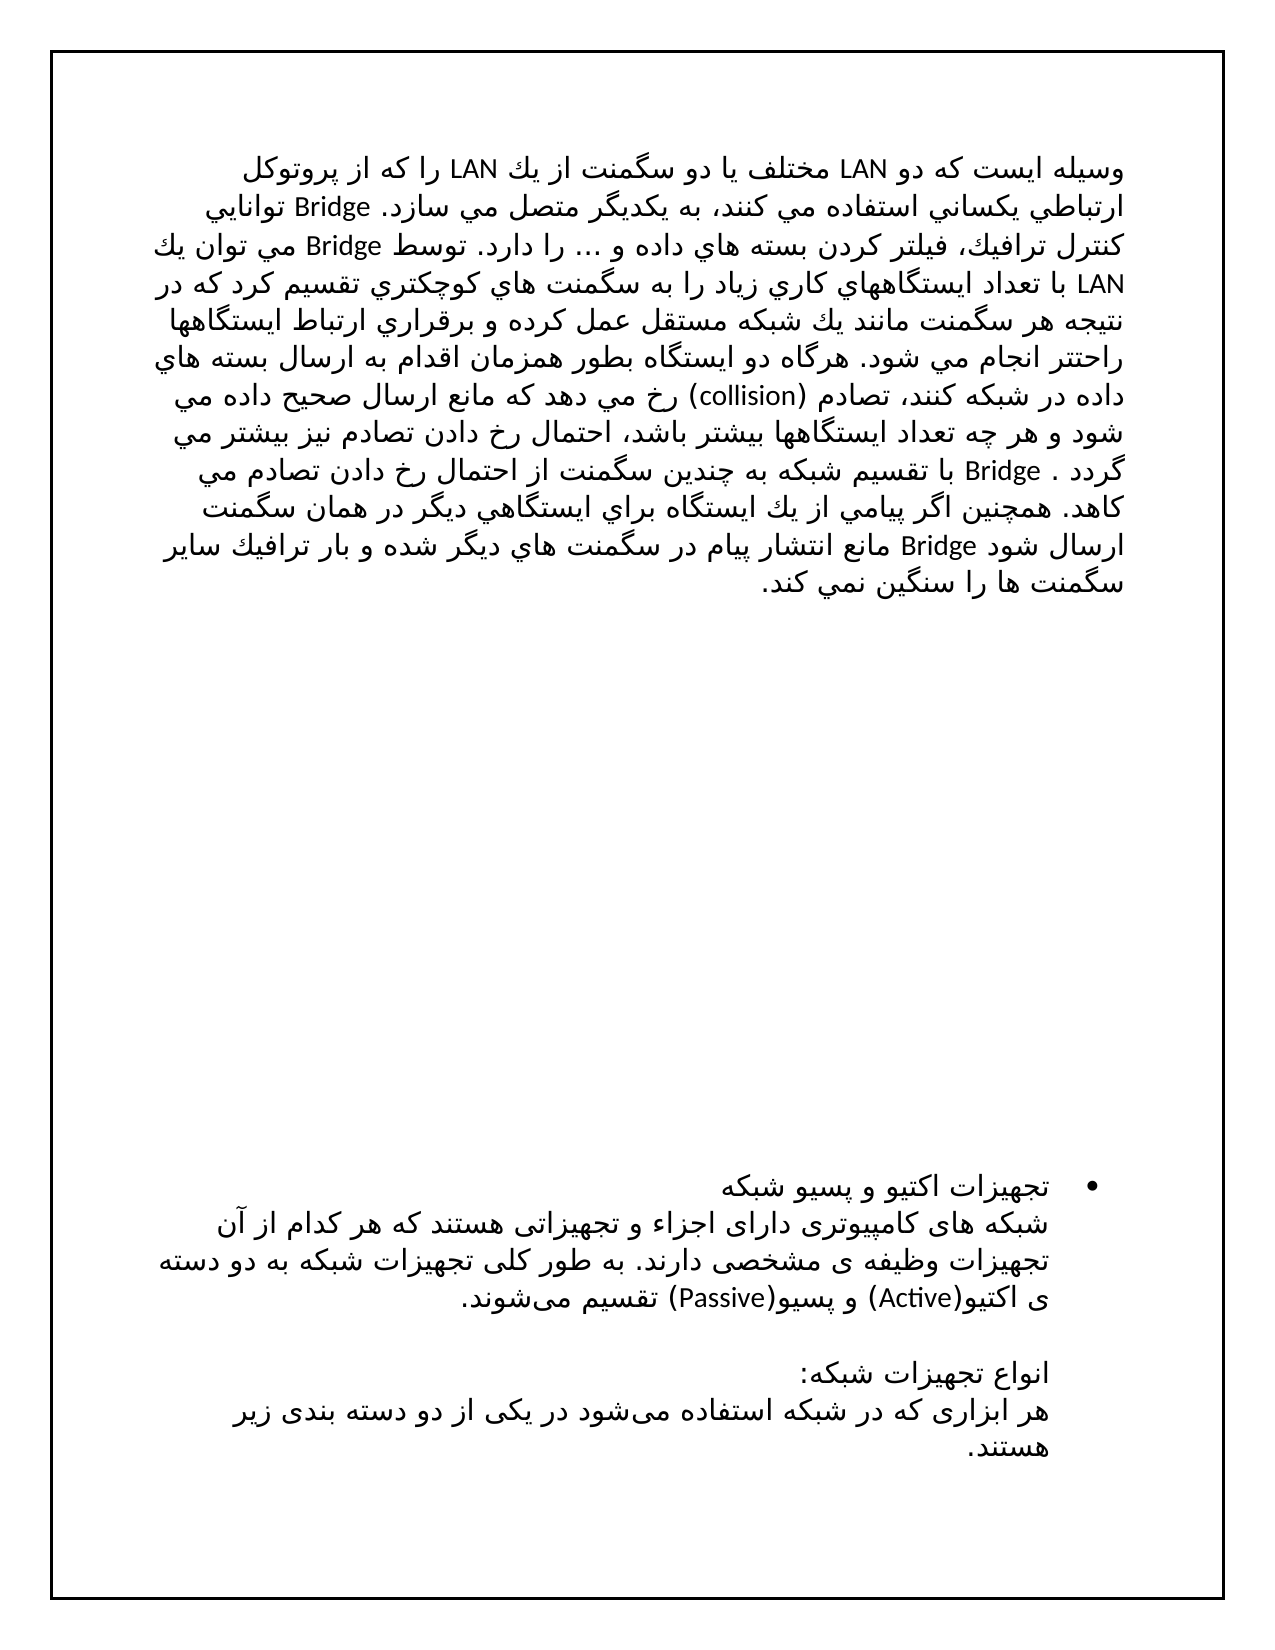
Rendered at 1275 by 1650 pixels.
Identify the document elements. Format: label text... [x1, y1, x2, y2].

list تجهیزات اکتیو و پسیو شبکه [150, 1169, 1087, 1203]
list شبکه های کامپیوتری دارای اجزاء و تجهیزاتی هستند که هر کدام از آن تجهیزات وظیفه ی مشخصی دارند. به طور کلی تجهیزات شبکه به دو دسته ی اکتیو(Active) و پسیو(Passive) تقسیم می‌شوند. [150, 1206, 1050, 1315]
list هر ابزاری که در شبکه استفاده می‌شود در یکی از دو دسته بندی زیر هستند. [150, 1393, 1050, 1464]
text وسيله ايست كه دو LAN مختلف يا دو سگمنت از يك LAN را كه از پروتوكل ارتباطي يكساني استفاده مي كنند، به يكديگر متصل مي سازد. Bridge توانايي كنترل ترافيك، فيلتر كردن بسته هاي داده و ... را دارد. توسط Bridge مي توان يك LAN با تعداد ايستگاههاي كاري زياد را به سگمنت هاي كوچكتري تقسيم كرد كه در نتيجه هر سگمنت مانند يك شبكه مستقل عمل كرده و برقراري ارتباط ايستگاهها راحتتر انجام مي شود. هرگاه دو ايستگاه بطور همزمان اقدام به ارسال بسته هاي داده در شبكه كنند، تصادم (collision) رخ مي دهد كه مانع ارسال صحيح داده مي شود و هر چه تعداد ايستگاهها بيشتر باشد، احتمال رخ دادن تصادم نيز بيشتر مي گردد . Bridge با تقسيم شبكه به چندين سگمنت از احتمال رخ دادن تصادم مي كاهد. همچنين اگر پيامي از يك ايستگاه براي ايستگاهي ديگر در همان سگمنت ارسال شود Bridge مانع انتشار پيام در سگمنت هاي ديگر شده و بار ترافيك ساير سگمنت ها را سنگين نمي كند. [150, 150, 1125, 599]
list انواع تجهیزات شبکه: [150, 1356, 1050, 1390]
